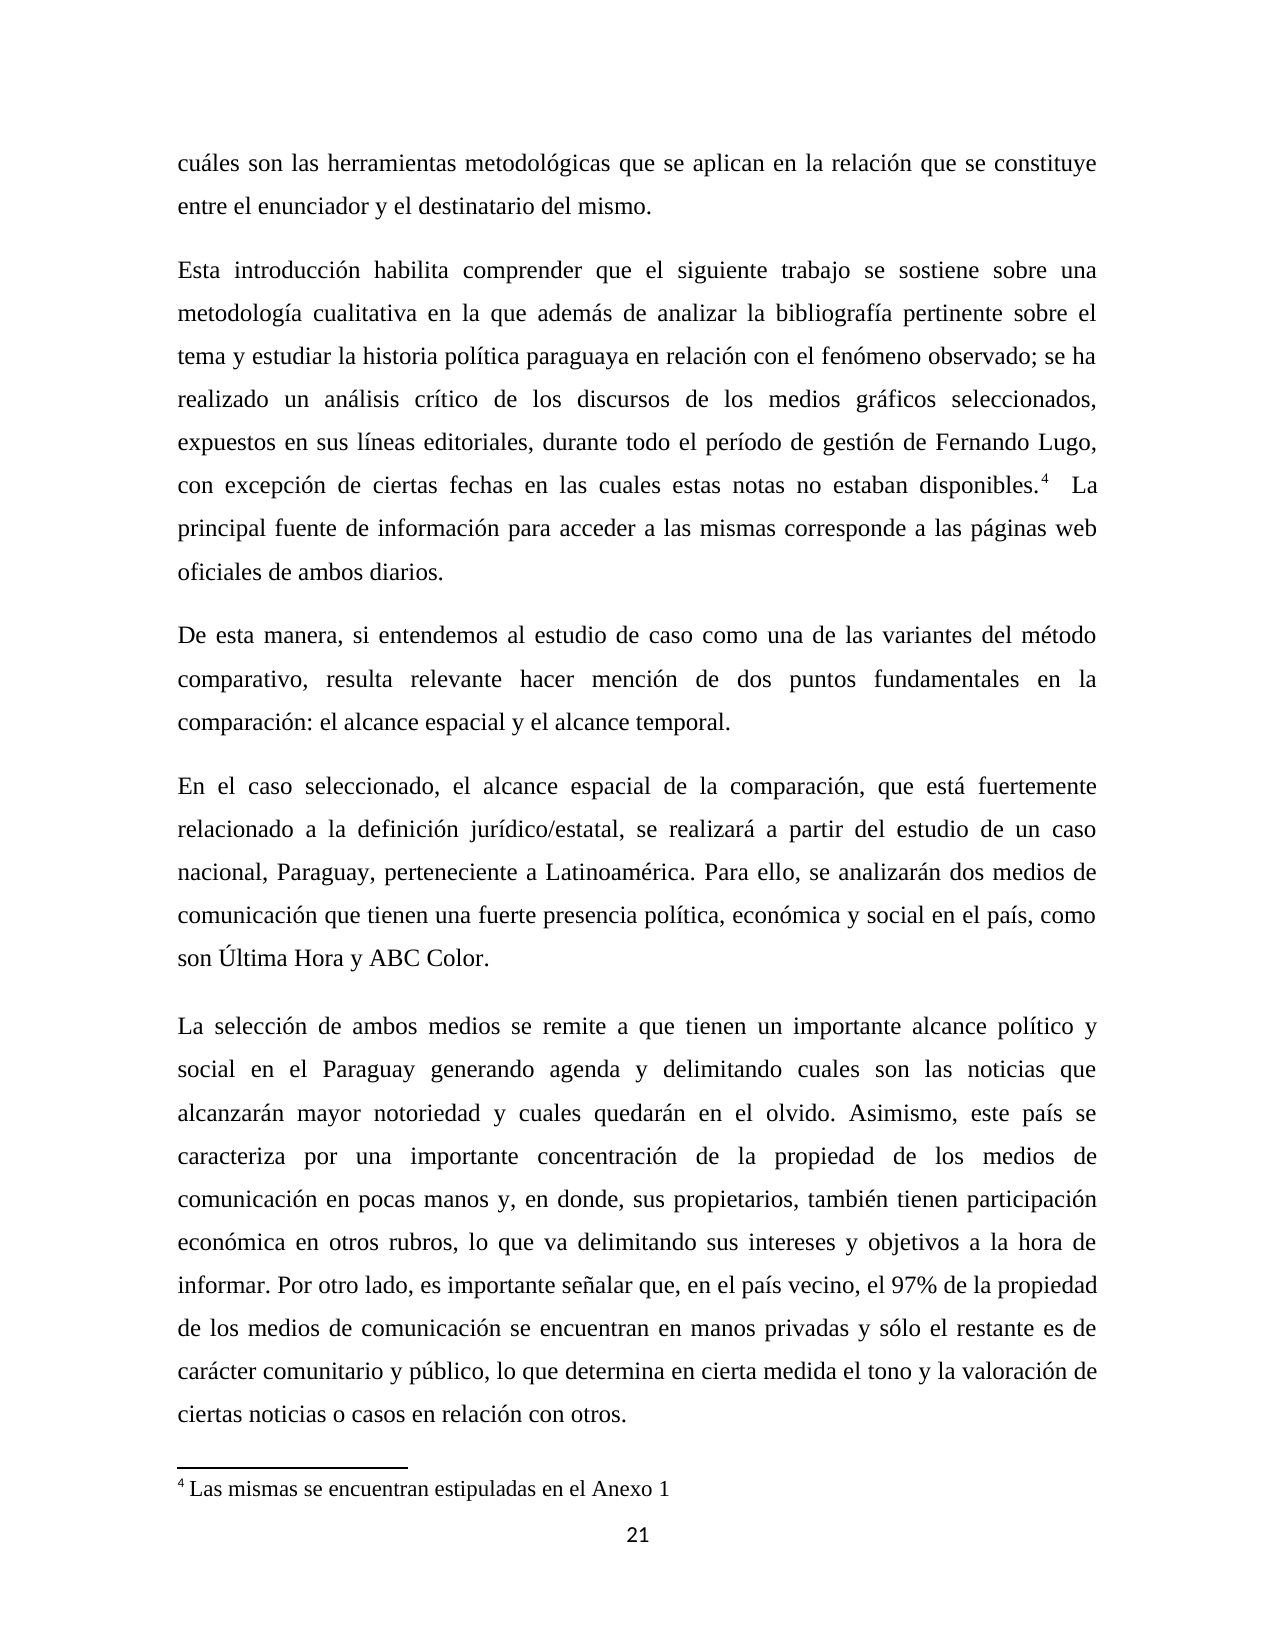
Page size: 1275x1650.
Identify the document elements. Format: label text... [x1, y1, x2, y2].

text Esta introducción habilita comprender que el siguiente trabajo se sostiene sobre una metodología cualitativa en la que además de analizar la bibliografía pertinente sobre el tema y estudiar la historia política paraguaya en relación con el fenómeno observado; se ha realizado un análisis crítico de los discursos de los medios gráficos seleccionados, expuestos en sus líneas editoriales, durante todo el período de gestión de Fernando Lugo, con excepción de ciertas fechas en las cuales estas notas no estaban disponibles. La principal fuente de información para acceder a las mismas corresponde a las páginas web oficiales de ambos diarios. [177, 255, 1098, 585]
text De esta manera, si entendemos al estudio de caso como una de las variantes del método comparativo, resulta relevante hacer mención de dos puntos fundamentales en la comparación: el alcance espacial y el alcance temporal. [177, 621, 1098, 736]
text En el caso seleccionado, el alcance espacial de la comparación, que está fuertemente relacionado a la definición jurídico/estatal, se realizará a partir del estudio de un caso nacional, Paraguay, perteneciente a Latinoamérica. Para ello, se analizarán dos medios de comunicación que tienen una fuerte presencia política, económica y social en el país, como son Última Hora y ABC Color. [177, 771, 1098, 972]
text La selección de ambos medios se remite a que tienen un importante alcance político y social en el Paraguay generando agenda y delimitando cuales son las noticias que alcanzarán mayor notoriedad y cuales quedarán en el olvido. Asimismo, este país se caracteriza por una importante concentración de la propiedad de los medios de comunicación en pocas manos y, en donde, sus propietarios, también tienen participación económica en otros rubros, lo que va delimitando sus intereses y objetivos a la hora de informar. Por otro lado, es importante señalar que, en el país vecino, el 97% de la propiedad de los medios de comunicación se encuentran en manos privadas y sólo el restante es de carácter comunitario y público, lo que determina en cierta medida el tono y la valoración de ciertas noticias o casos en relación con otros. [177, 1011, 1098, 1428]
